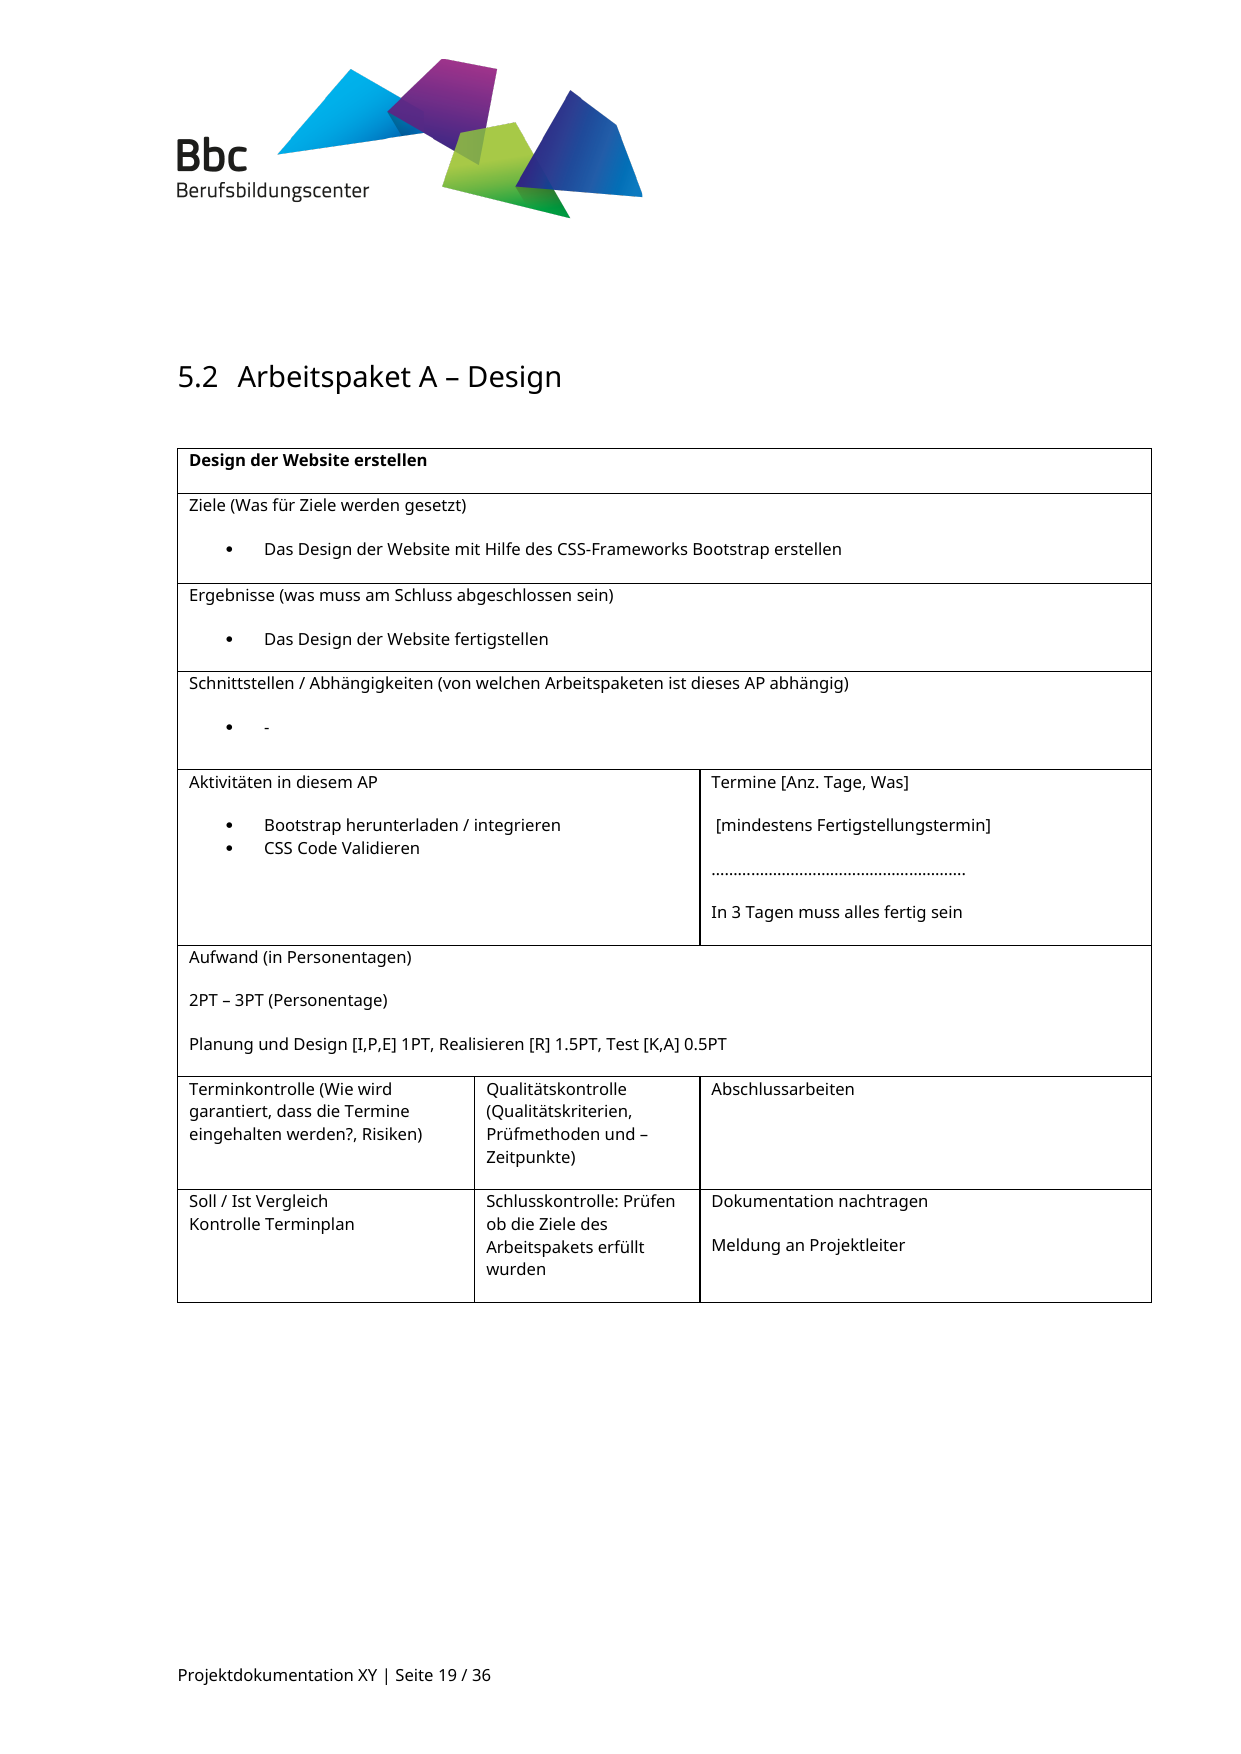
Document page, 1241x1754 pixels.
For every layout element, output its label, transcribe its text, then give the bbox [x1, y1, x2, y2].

table_cell Abschlussarbeiten [701, 1077, 1151, 1189]
table_cell Terminkontrolle (Wie wird garantiert, dass die Termine eingehalten werden?, Risiken) [178, 1077, 474, 1189]
table_cell Ziele (Was für Ziele werden gesetzt) Das Design der Website mit Hilfe des CSS-Frameworks Bootstrap erstellen [178, 494, 1151, 583]
table_cell Schnittstellen / Abhängigkeiten (von welchen Arbeitspaketen ist dieses AP abhängig) - [178, 672, 1151, 769]
table_cell Schlusskontrolle: Prüfen ob die Ziele des Arbeitspakets erfüllt wurden [475, 1190, 699, 1302]
table_cell Qualitätskontrolle (Qualitätskriterien, Prüfmethoden und –Zeitpunkte) [475, 1077, 699, 1189]
subtitle Arbeitspaket A – Design [177, 356, 1152, 436]
table_cell Aktivitäten in diesem AP Bootstrap herunterladen / integrieren CSS Code Validieren [178, 770, 699, 944]
table_cell Soll / Ist Vergleich Kontrolle Terminplan [178, 1190, 474, 1302]
table_cell Ergebnisse (was muss am Schluss abgeschlossen sein) Das Design der Website fertigstellen [178, 584, 1151, 671]
picture [177, 59, 643, 219]
table_header Design der Website erstellen [178, 449, 1151, 493]
table_cell Aufwand (in Personentagen) 2PT – 3PT (Personentage) Planung und Design [I,P,E] 1PT, Realisieren [R] 1.5PT, Test [K,A] 0.5PT [178, 946, 1151, 1076]
table_cell Dokumentation nachtragen Meldung an Projektleiter [701, 1190, 1151, 1302]
table_cell Termine [Anz. Tage, Was] [mindestens Fertigstellungstermin] …………………………………………………. In 3 Tagen muss alles fertig sein [701, 770, 1151, 944]
